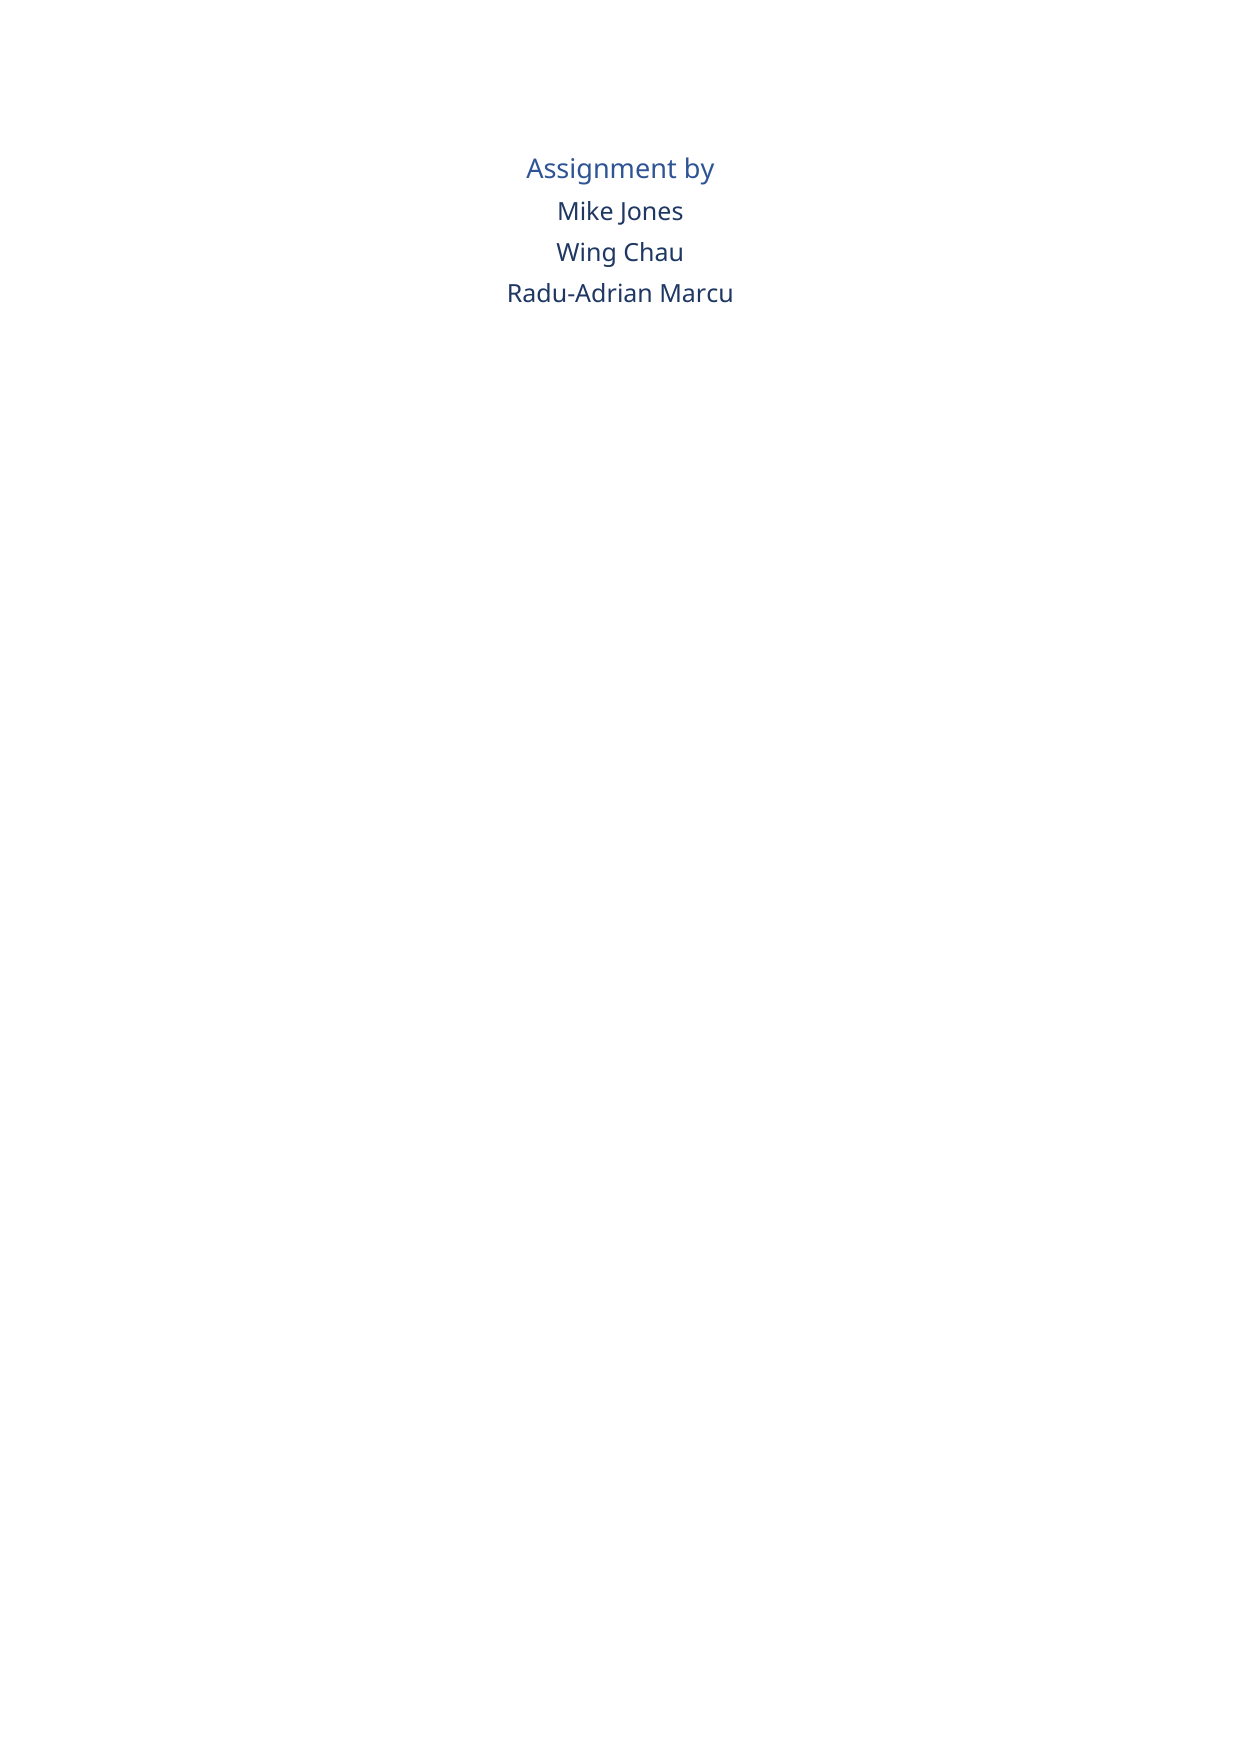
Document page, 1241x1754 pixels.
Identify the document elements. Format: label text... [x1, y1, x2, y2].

subtitle Mike Jones [150, 194, 1090, 228]
subtitle Assignment by [150, 150, 1090, 187]
subtitle Radu-Adrian Marcu [150, 276, 1090, 310]
subtitle Wing Chau [150, 235, 1090, 269]
